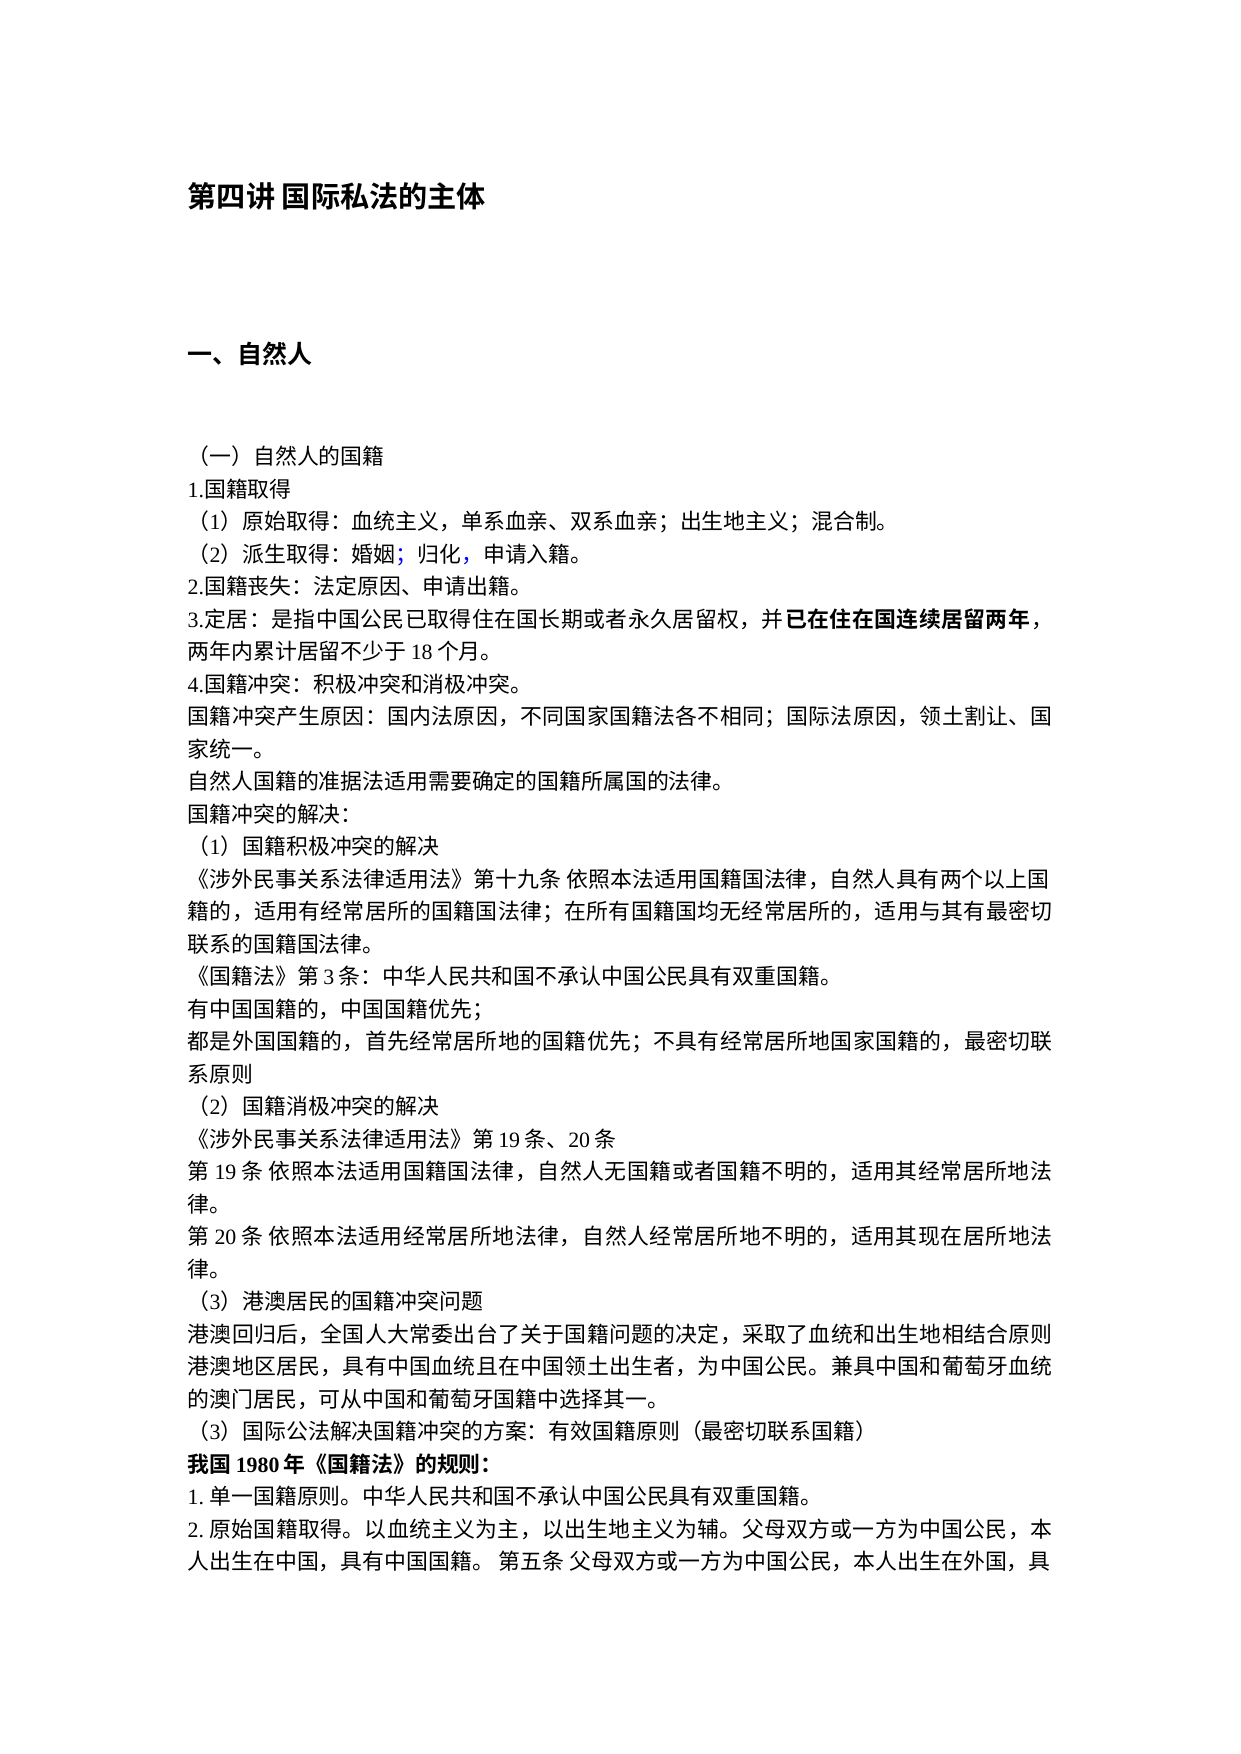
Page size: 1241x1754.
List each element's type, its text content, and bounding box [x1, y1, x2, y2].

text （一）自然人的国籍 [187, 439, 1053, 471]
text 港澳回归后，全国人大常委出台了关于国籍问题的决定，采取了血统和出生地相结合原则：港澳地区居民，具有中国血统且在中国领土出生者，为中国公民。兼具中国和葡萄牙血统的澳门居民，可从中国和葡萄牙国籍中选择其一。 [187, 1316, 1053, 1414]
text 《国籍法》第3条：中华人民共和国不承认中国公民具有双重国籍。 [187, 959, 1053, 991]
text （2）派生取得：婚姻；归化，申请入籍。 [187, 536, 1053, 569]
text 3.定居：是指中国公民已取得住在国长期或者永久居留权，并已在住在国连续居留两年，两年内累计居留不少于18个月。 [187, 601, 1053, 666]
text 国籍冲突产生原因：国内法原因，不同国家国籍法各不相同；国际法原因，领土割让、国家统一。 [187, 699, 1053, 764]
text （1）原始取得：血统主义，单系血亲、双系血亲；出生地主义；混合制。 [187, 504, 1053, 536]
text 有中国国籍的，中国国籍优先； [187, 991, 1053, 1024]
text 都是外国国籍的，首先经常居所地的国籍优先；不具有经常居所地国家国籍的，最密切联系原则 [187, 1024, 1053, 1089]
subtitle 一、自然人 [187, 321, 1053, 386]
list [187, 1511, 1053, 1576]
text 4.国籍冲突：积极冲突和消极冲突。 [187, 666, 1053, 699]
text 第19条 依照本法适用国籍国法律，自然人无国籍或者国籍不明的，适用其经常居所地法律。 [187, 1154, 1053, 1219]
text （3）港澳居民的国籍冲突问题 [187, 1284, 1053, 1316]
text 国籍冲突的解决： [187, 796, 1053, 829]
text 《涉外民事关系法律适用法》第十九条 依照本法适用国籍国法律，自然人具有两个以上国籍的，适用有经常居所的国籍国法律；在所有国籍国均无经常居所的，适用与其有最密切联系的国籍国法律。 [187, 861, 1053, 959]
subtitle 第四讲 国际私法的主体 [187, 162, 1053, 227]
text 《涉外民事关系法律适用法》第19条、20条 [187, 1121, 1053, 1154]
list 国籍积极冲突的解决 [187, 829, 1053, 861]
list 国际公法解决国籍冲突的方案：有效国籍原则（最密切联系国籍） [187, 1414, 1053, 1446]
text 2.国籍丧失：法定原因、申请出籍。 [187, 569, 1053, 601]
list 国籍消极冲突的解决 [187, 1089, 1053, 1121]
text 1.国籍取得 [187, 471, 1053, 504]
text 第20条 依照本法适用经常居所地法律，自然人经常居所地不明的，适用其现在居所地法律。 [187, 1219, 1053, 1284]
text 自然人国籍的准据法适用需要确定的国籍所属国的法律。 [187, 764, 1053, 796]
list 单一国籍原则。中华人民共和国不承认中国公民具有双重国籍。 [187, 1479, 1053, 1511]
text 我国1980年《国籍法》的规则： [187, 1446, 1053, 1479]
